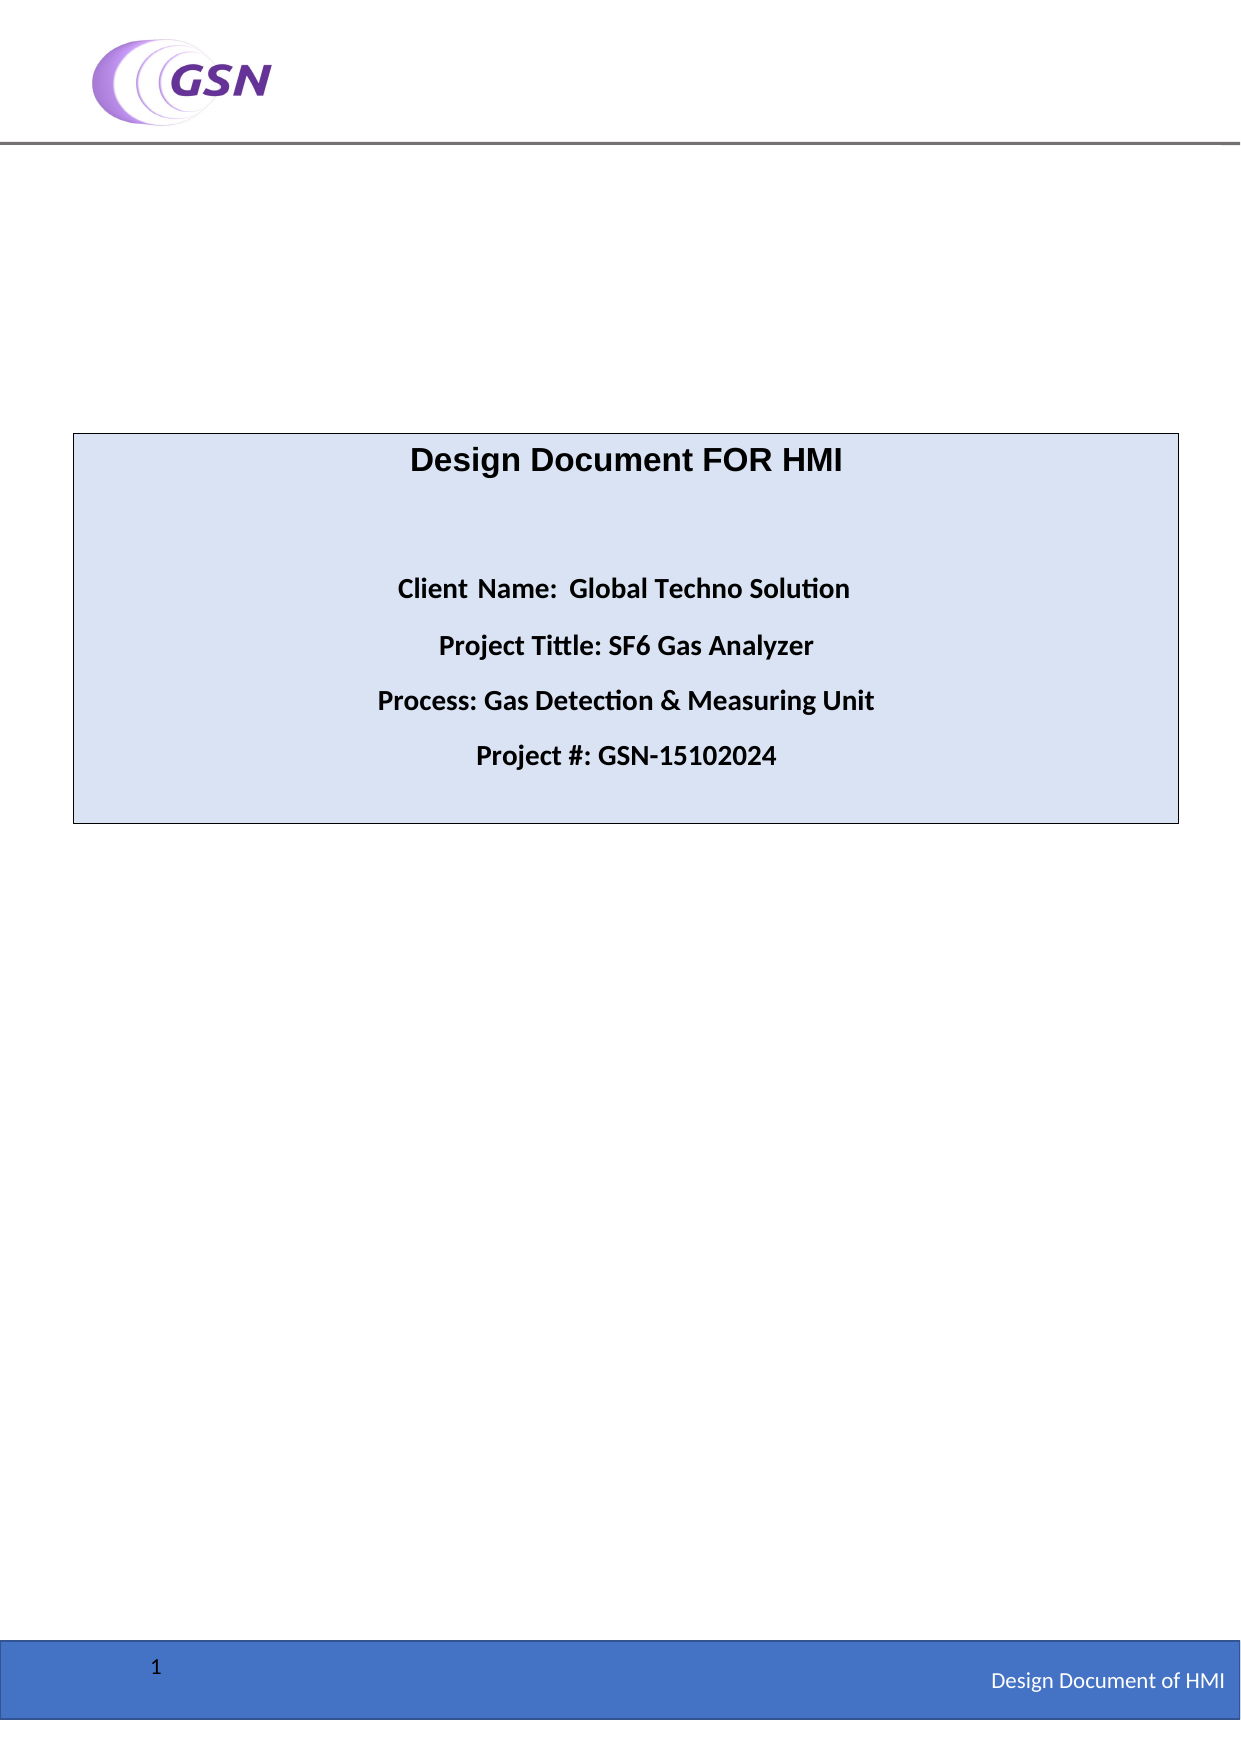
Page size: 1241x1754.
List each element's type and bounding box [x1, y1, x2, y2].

picture [90, 39, 273, 127]
